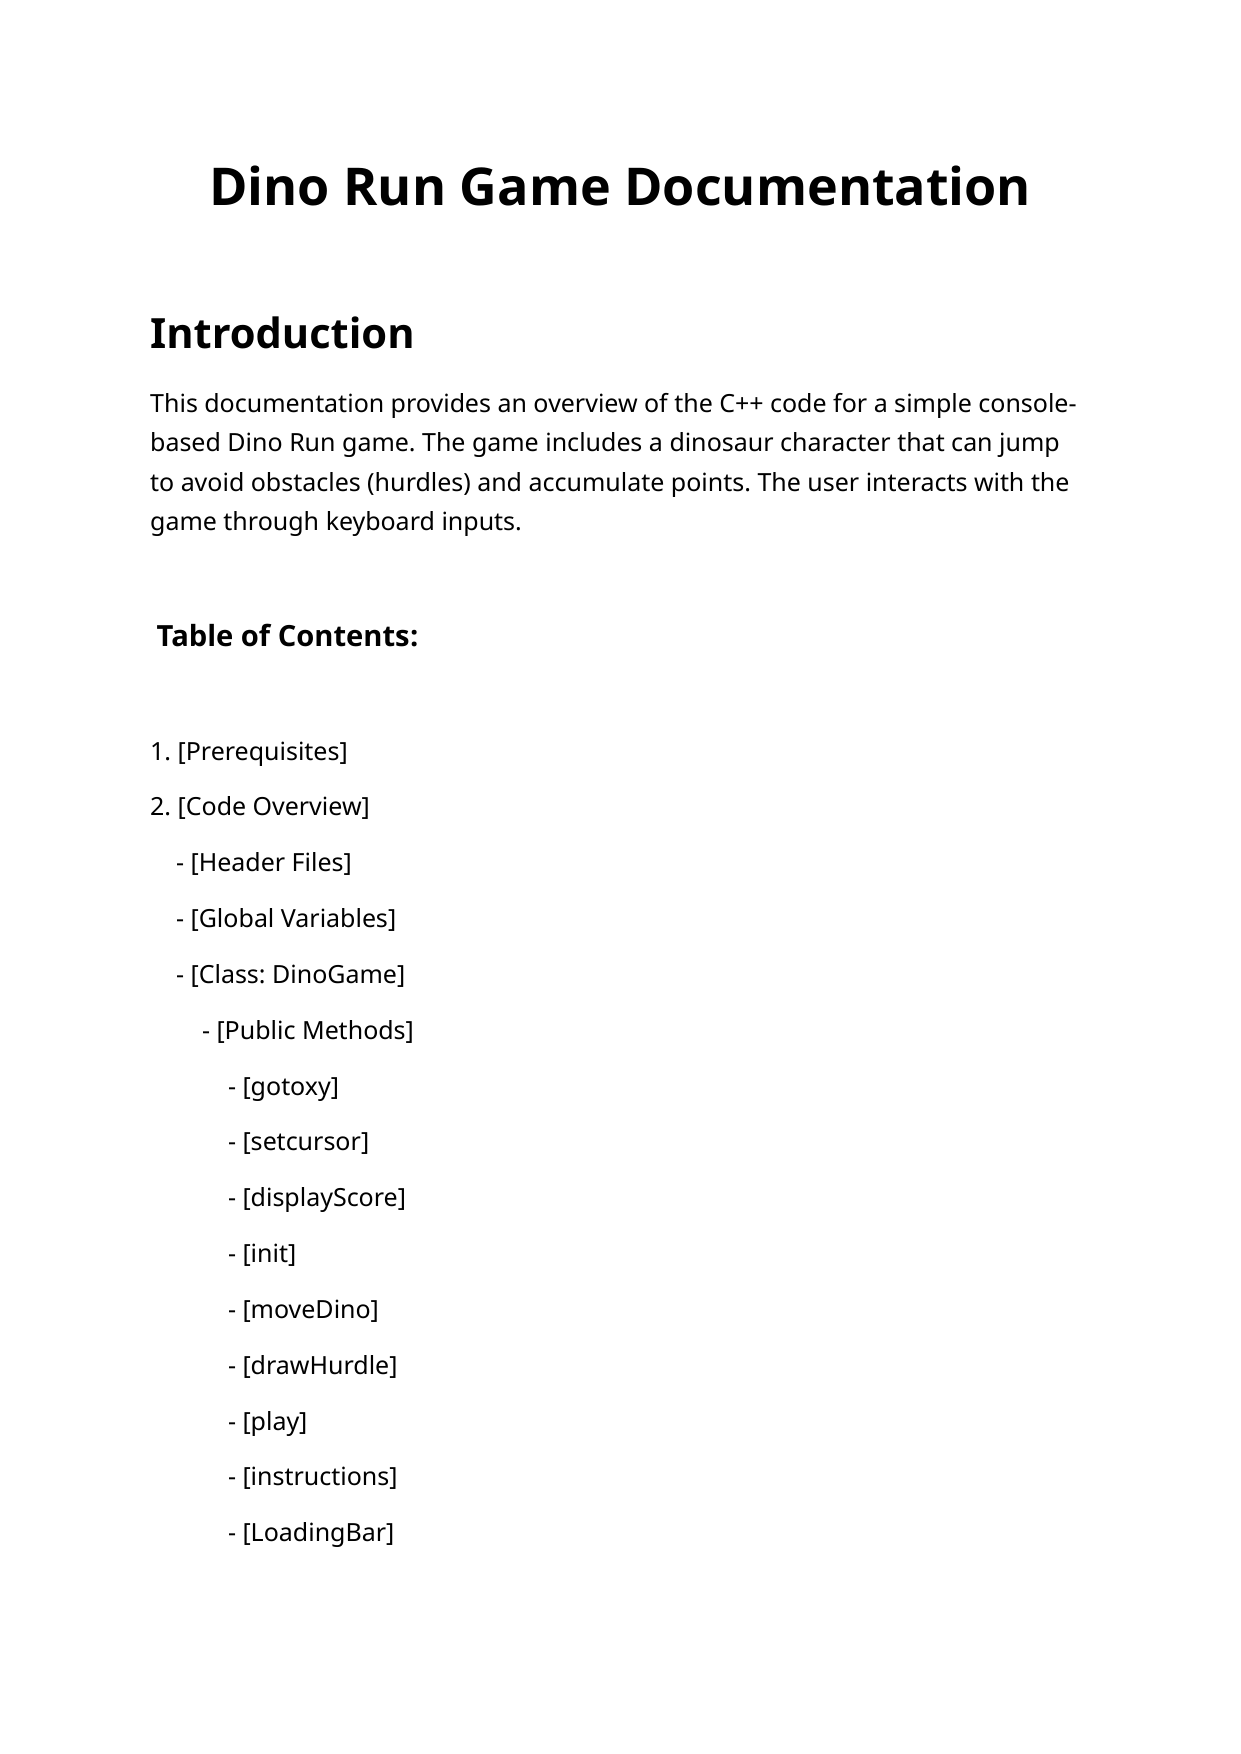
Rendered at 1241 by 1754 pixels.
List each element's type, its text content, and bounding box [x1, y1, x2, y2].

text - [moveDino] [150, 1292, 1090, 1326]
text - [LoadingBar] [150, 1515, 1090, 1549]
text - [gotoxy] [150, 1068, 1090, 1102]
text Introduction [150, 304, 1090, 361]
text - [Header Files] [150, 845, 1090, 879]
text Dino Run Game Documentation [150, 150, 1090, 221]
text - [Global Variables] [150, 901, 1090, 935]
text 2. [Code Overview] [150, 789, 1090, 823]
text Table of Contents: [150, 615, 1090, 655]
text - [play] [150, 1403, 1090, 1437]
text This documentation provides an overview of the C++ code for a simple console-based Dino Run game. The game includes a dinosaur character that can jump to avoid obstacles (hurdles) and accumulate points. The user interacts with the game through keyboard inputs. [150, 386, 1090, 537]
text - [drawHurdle] [150, 1347, 1090, 1381]
text - [displayScore] [150, 1180, 1090, 1214]
text - [Public Methods] [150, 1012, 1090, 1046]
text - [init] [150, 1236, 1090, 1270]
text - [Class: DinoGame] [150, 957, 1090, 991]
text 1. [Prerequisites] [150, 733, 1090, 767]
text - [instructions] [150, 1459, 1090, 1493]
text - [setcursor] [150, 1124, 1090, 1158]
